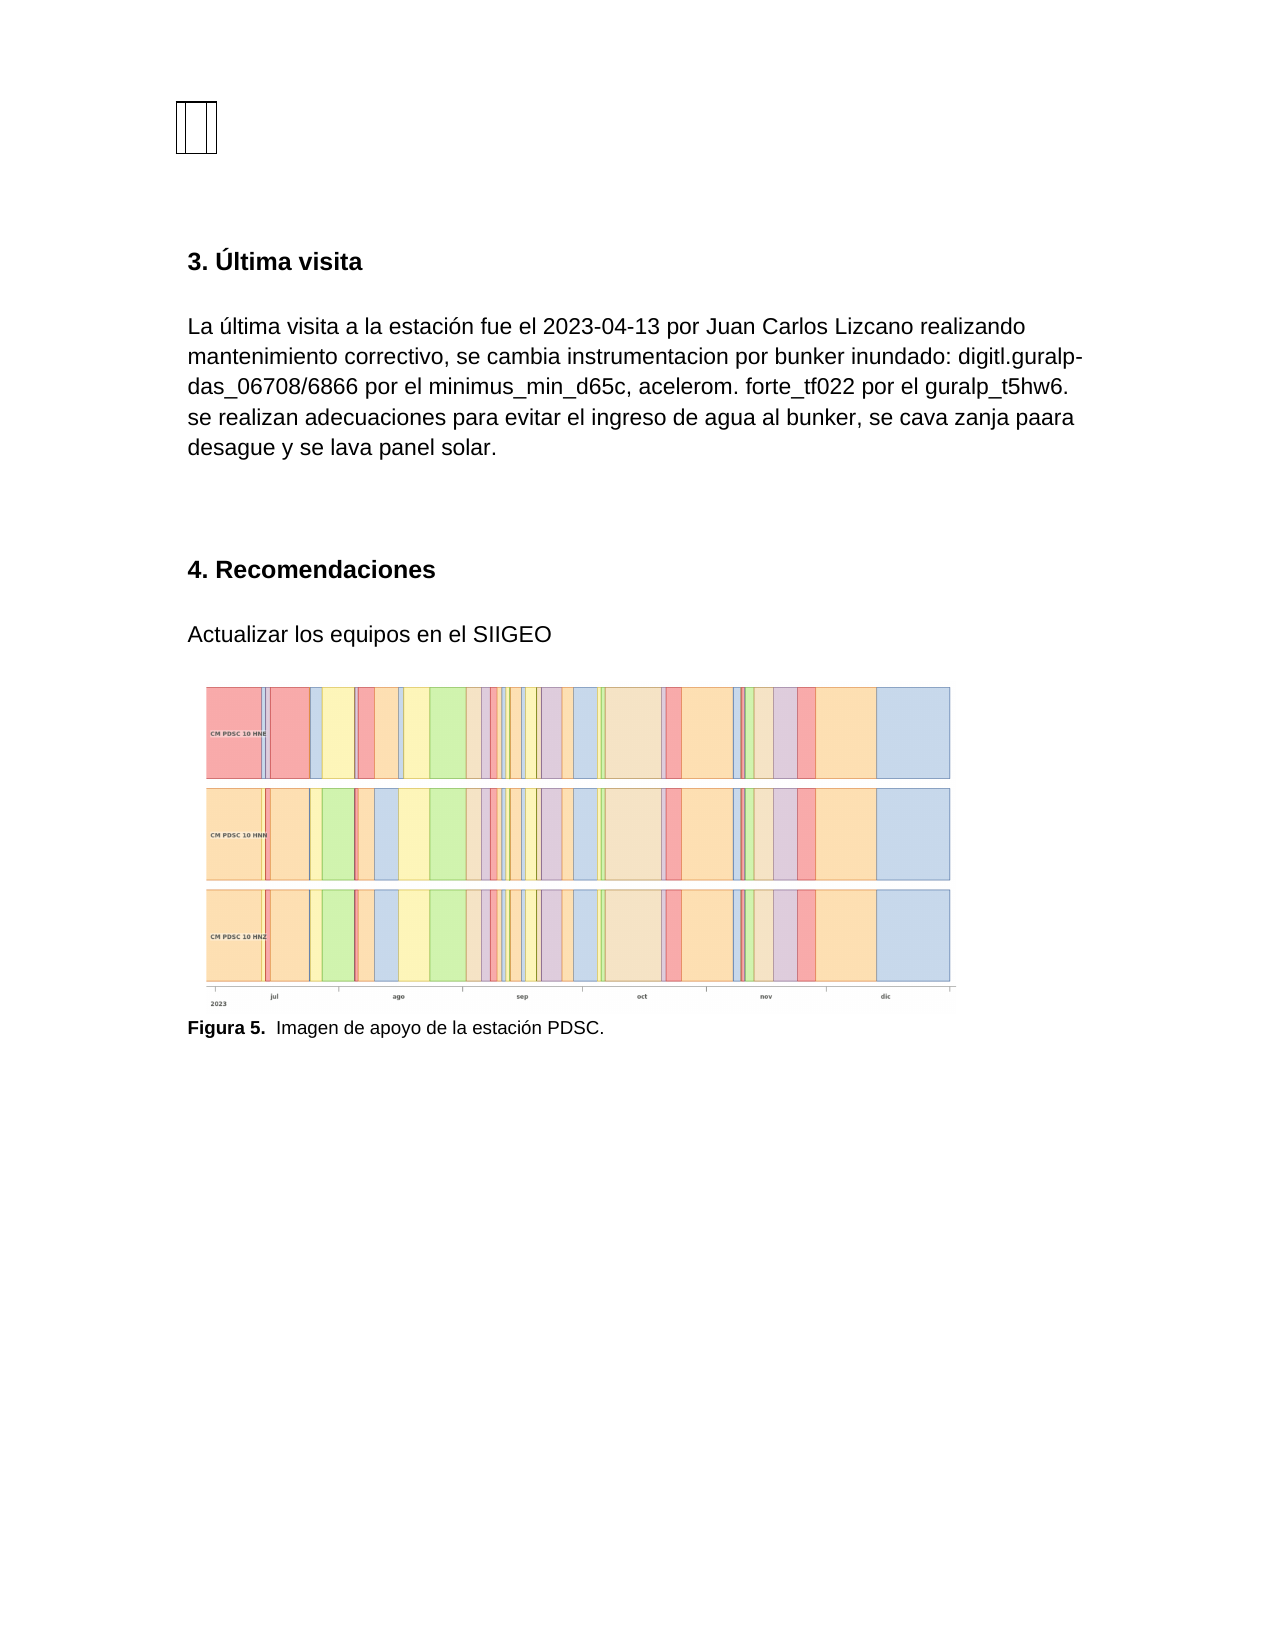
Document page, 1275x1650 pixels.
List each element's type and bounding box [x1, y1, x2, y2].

picture [206, 681, 957, 1014]
text [187, 153, 1087, 1093]
